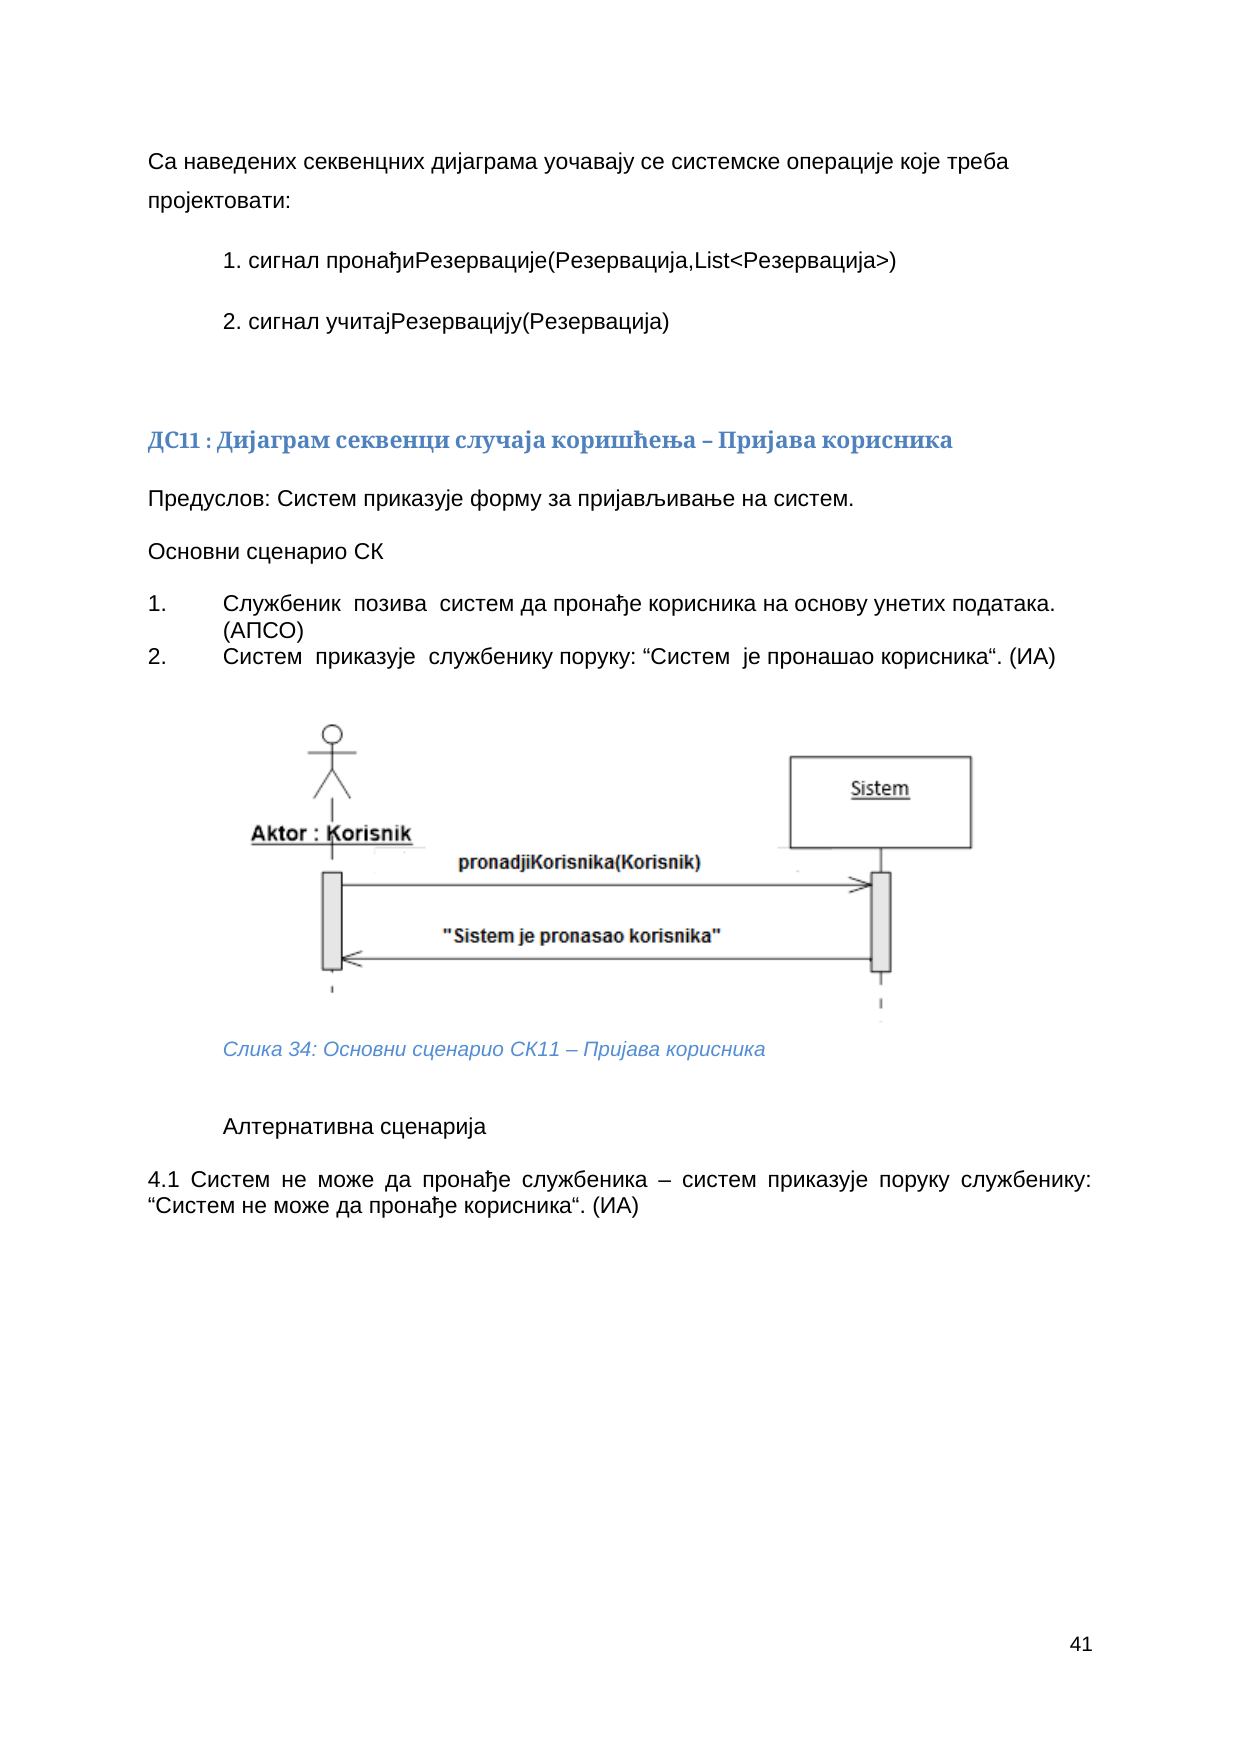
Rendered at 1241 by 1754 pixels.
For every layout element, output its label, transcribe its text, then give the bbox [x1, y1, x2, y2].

text Предуслов: Систем приказује форму за пријављивање на систем. [148, 485, 1093, 511]
text 2. сигнал учитајРезервацију(Резервација) [148, 308, 1093, 334]
text 1. сигнал пронађиРезервације(Резервација,List<Резервација>) [148, 247, 1093, 274]
picture [199, 695, 1042, 1037]
text Слика 34: Основни сценарио СК11 – Пријава корисника [148, 1036, 1093, 1060]
text 1. Службеник позива систем да пронађе корисника на основу унетих података. (АПСО) [148, 590, 1093, 643]
subtitle ДС11 : Дијаграм секвенци случаја коришћења – Пријава корисника [148, 428, 1093, 455]
text Алтернативна сценарија [148, 1113, 1093, 1139]
text 4.1 Систем не може да пронађе службеника – систем приказује поруку службенику: “Систем не може да пронађе корисника“. (ИA) [148, 1166, 1093, 1218]
text 2. Систем приказује службенику поруку: “Систем је пронашао корисника“. (ИА) [148, 643, 1093, 669]
text Са наведених секвенцних дијаграма уочавају се системске операције које треба пројектовати: [148, 148, 1093, 213]
text Основни сценарио СК [148, 538, 1093, 564]
